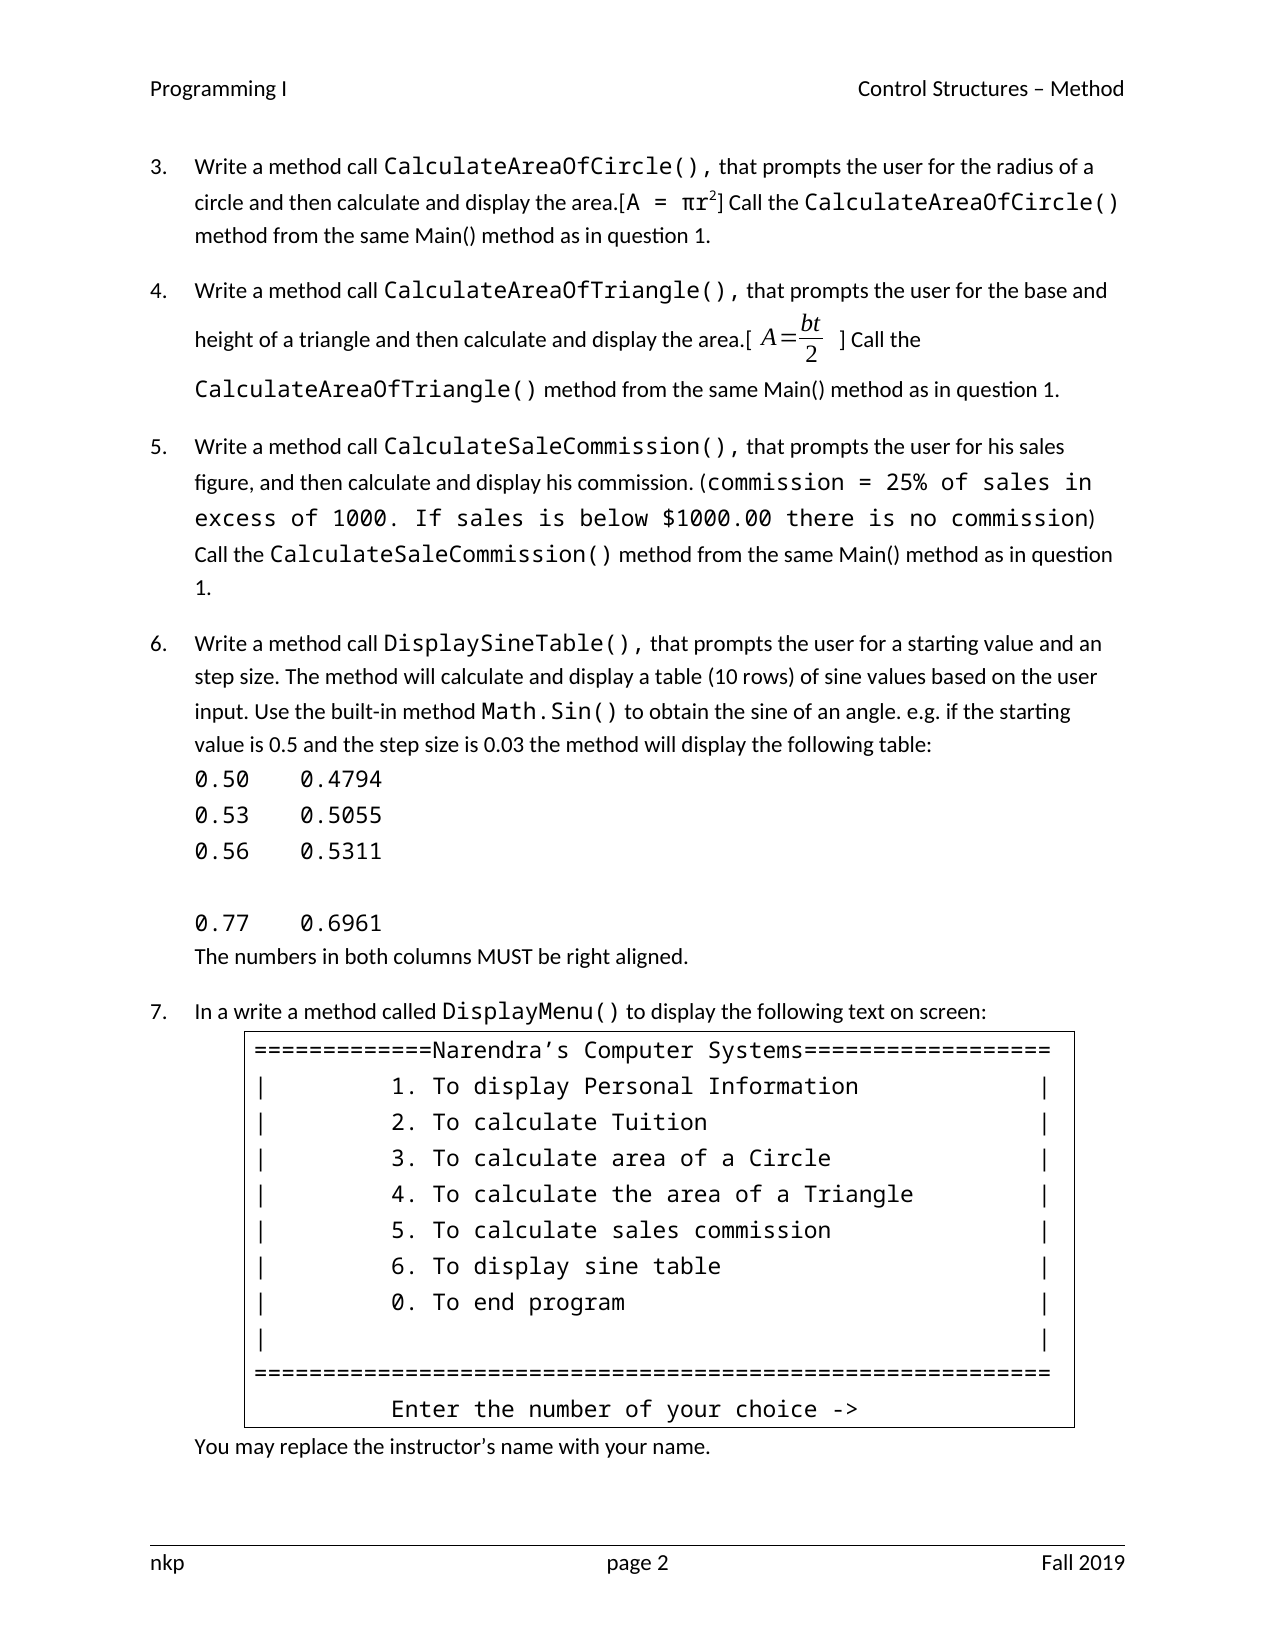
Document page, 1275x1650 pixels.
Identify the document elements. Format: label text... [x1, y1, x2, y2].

list Write a method call CalculateSaleCommission(), that prompts the user for his sales figure, and then calculate and display his commission. (commission = 25% of sales in excess of 1000. If sales is below $1000.00 there is no commission) Call the CalculateSaleCommission() method from the same Main() method as in question 1. [150, 430, 1125, 601]
list Write a method call CalculateAreaOfTriangle(), that prompts the user for the base and height of a triangle and then calculate and display the area.[ ] Call the CalculateAreaOfTriangle() method from the same Main() method as in question 1. [150, 274, 1125, 405]
list Write a method call CalculateAreaOfCircle(), that prompts the user for the radius of a circle and then calculate and display the area.[A = πr2] Call the CalculateAreaOfCircle() method from the same Main() method as in question 1. [150, 150, 1125, 249]
list In a write a method called DisplayMenu() to display the following text on screen: [150, 995, 1125, 1026]
list =============Narendra’s Computer Systems================== | 1. To display Personal Information | | 2. To calculate Tuition | | 3. To calculate area of a Circle | | 4. To calculate the area of a Triangle | | 5. To calculate sales commission | | 6. To display sine table | | 0. To end program | | | ========================================================== Enter the number of your choice -> [245, 1032, 1074, 1427]
list You may replace the instructor’s name with your name. [194, 1432, 1125, 1460]
list Write a method call DisplaySineTable(), that prompts the user for a starting value and an step size. The method will calculate and display a table (10 rows) of sine values based on the user input. Use the built-in method Math.Sin() to obtain the sine of an angle. e.g. if the starting value is 0.5 and the step size is 0.03 the method will display the following table: 0.50 0.4794 0.53 0.5055 0.56 0.5311 0.77 0.6961 The numbers in both columns MUST be right aligned. [150, 626, 1125, 970]
